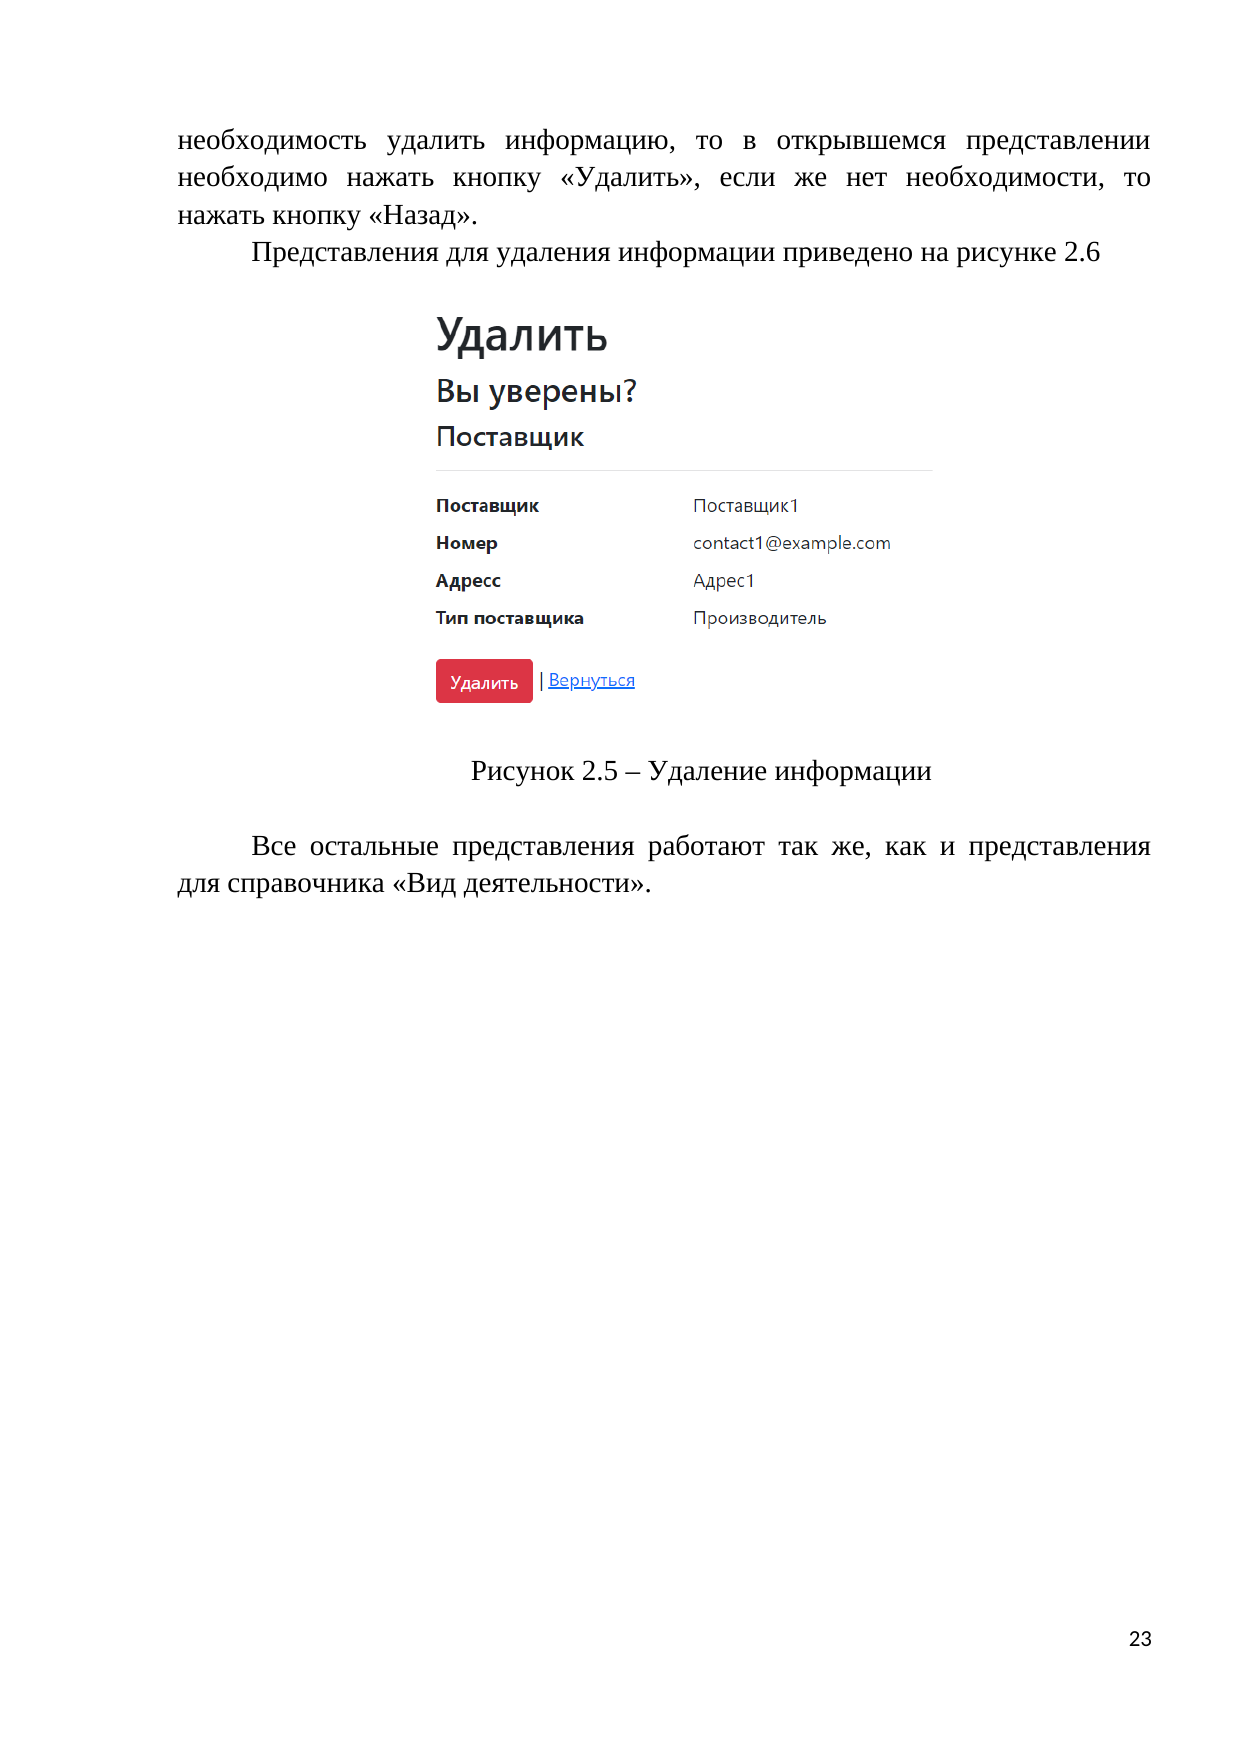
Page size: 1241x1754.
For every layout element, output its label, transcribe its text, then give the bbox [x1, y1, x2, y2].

text Все остальные представления работают так же, как и представления для справочника «Вид деятельности». [177, 824, 1152, 899]
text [177, 118, 1152, 231]
picture [396, 305, 933, 712]
text Рисунок 2.5 – Удаление информации [177, 749, 1152, 787]
text Представления для удаления информации приведено на рисунке 2.6 [177, 231, 1152, 268]
